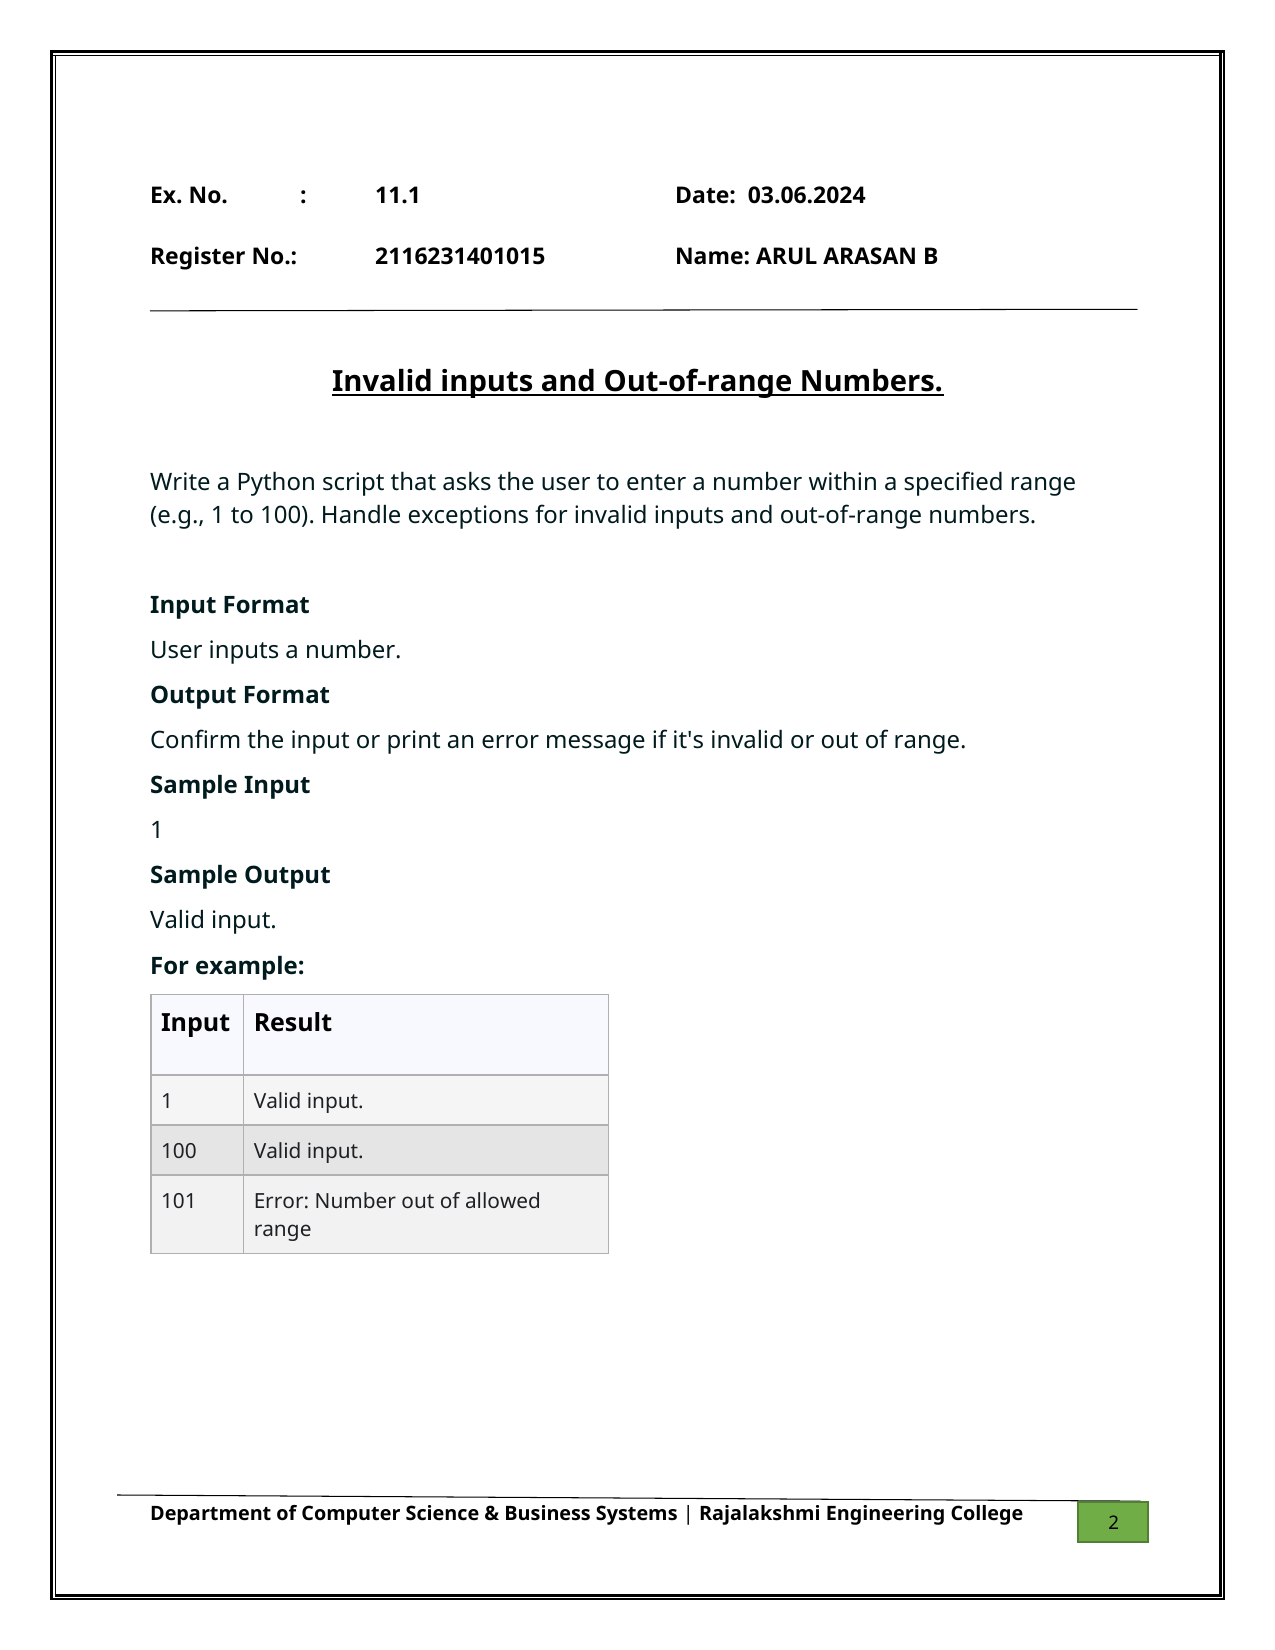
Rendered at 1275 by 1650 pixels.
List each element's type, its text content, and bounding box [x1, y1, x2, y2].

table_cell 101 [152, 1176, 243, 1253]
text Valid input. [150, 903, 1125, 936]
table_header Result [244, 995, 608, 1074]
table_header Input [152, 995, 243, 1074]
table_cell Error: Number out of allowed range [244, 1176, 608, 1253]
text Sample Output [150, 858, 1125, 891]
table_cell Valid input. [244, 1076, 608, 1124]
table_cell 1 [152, 1076, 243, 1124]
text Ex. No. : 11.1 Date: 03.06.2024 [150, 179, 1125, 210]
text 1 [150, 813, 1125, 846]
text Output Format [150, 678, 1125, 710]
text Sample Input [150, 768, 1125, 801]
text Write a Python script that asks the user to enter a number within a specified range (e.g., 1 to 100). Handle exceptions for invalid inputs and out-of-range numbers. [150, 465, 1125, 530]
text Register No.: 2116231401015 Name: ARUL ARASAN B [150, 239, 1125, 271]
text Input Format [150, 588, 1125, 620]
table_cell 100 [152, 1126, 243, 1174]
text For example: [150, 948, 1125, 981]
text User inputs a number. [150, 633, 1125, 665]
text Confirm the input or print an error message if it's invalid or out of range. [150, 723, 1125, 756]
text Invalid inputs and Out-of-range Numbers. [150, 360, 1125, 400]
table_cell Valid input. [244, 1126, 608, 1174]
